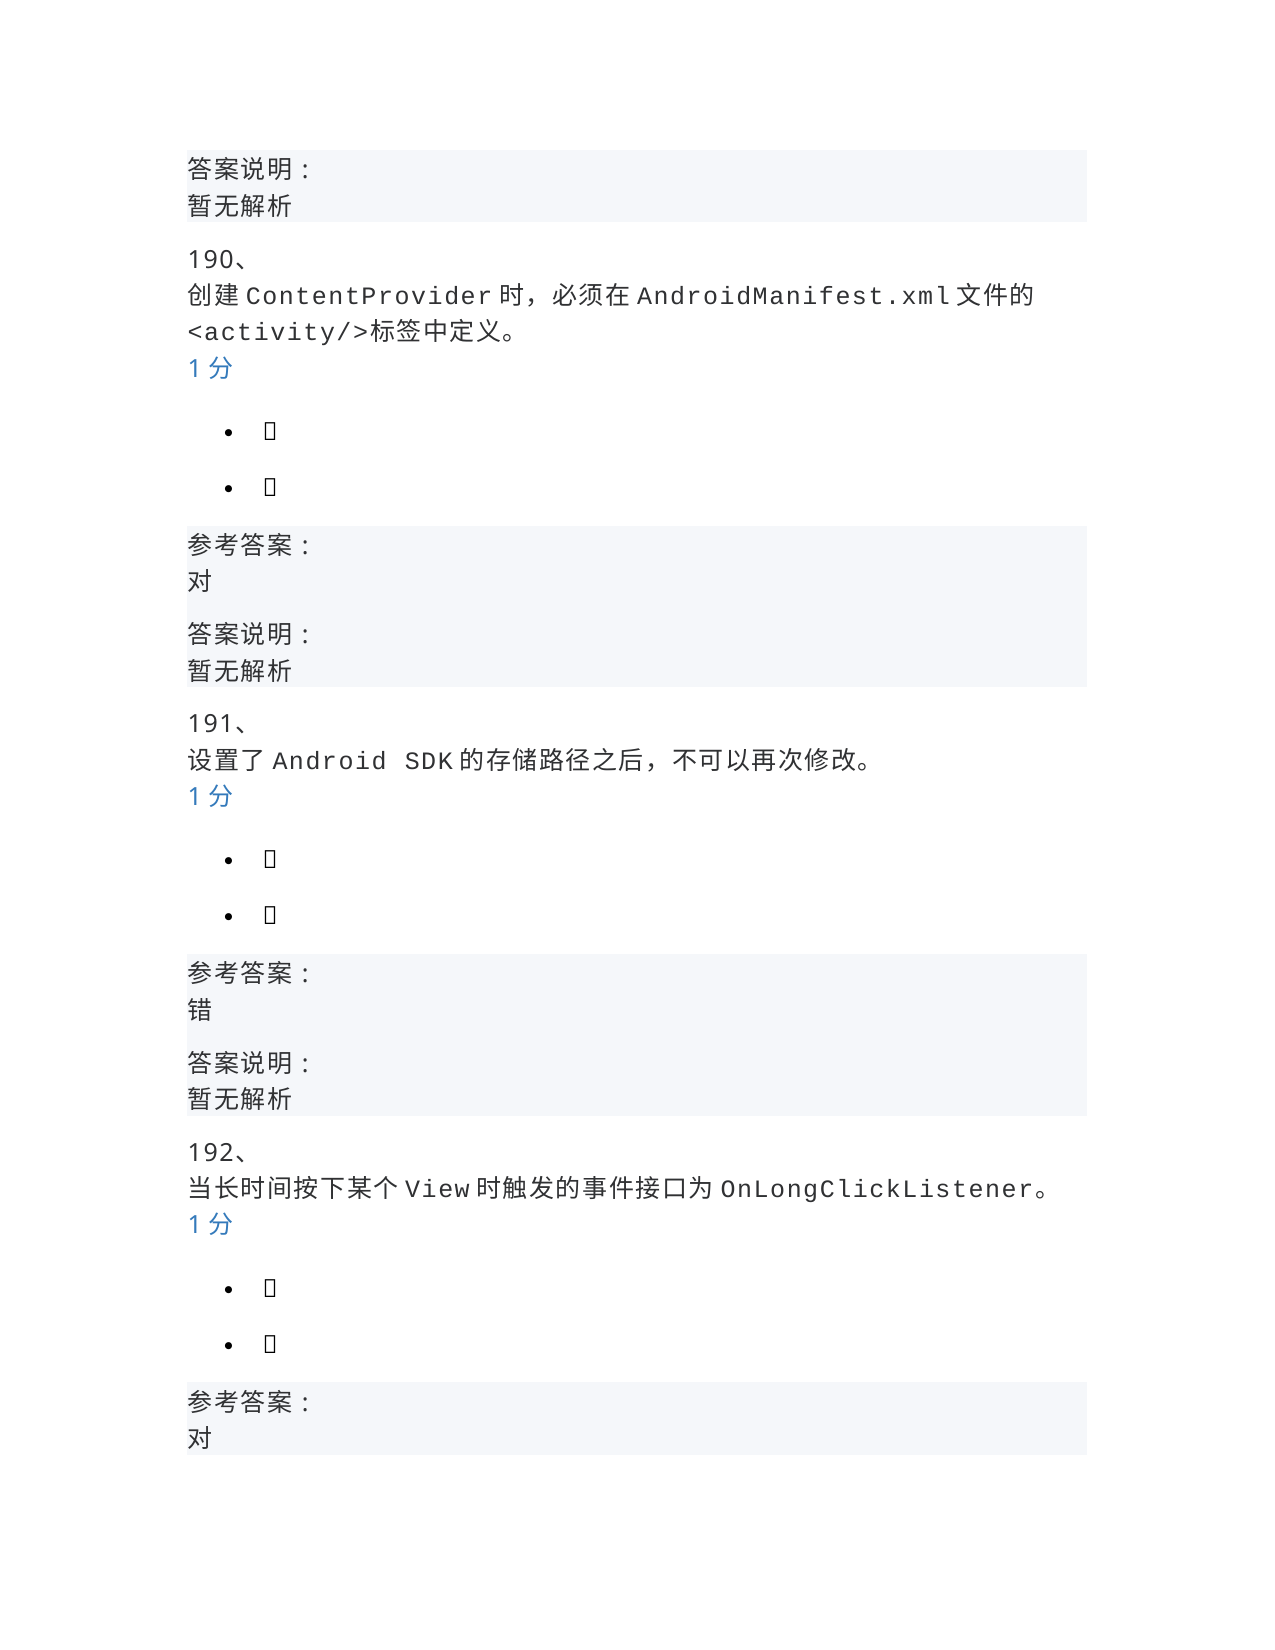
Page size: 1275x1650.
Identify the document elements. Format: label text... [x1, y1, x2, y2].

text 错 [187, 990, 1087, 1026]
list  [225, 1326, 1087, 1360]
text 暂无解析 [187, 186, 1087, 222]
text 答案说明 : [187, 615, 1087, 651]
text 参考答案 : [187, 526, 1087, 562]
list  [225, 470, 1087, 504]
text 当长时间按下某个View时触发的事件接口为OnLongClickListener。 [187, 1168, 1087, 1205]
list  [225, 898, 1087, 932]
text 1分 [187, 1205, 1087, 1241]
text 对 [187, 562, 1087, 598]
list  [225, 414, 1087, 448]
text 对 [187, 1418, 1087, 1455]
list  [225, 1270, 1087, 1304]
list  [225, 842, 1087, 876]
text 设置了Android SDK的存储路径之后，不可以再次修改。 [187, 740, 1087, 777]
text 参考答案 : [187, 954, 1087, 990]
text 190、 [187, 239, 1087, 275]
text 创建ContentProvider时，必须在AndroidManifest.xml文件的<activity/>标签中定义。 [187, 275, 1087, 348]
text 暂无解析 [187, 1079, 1087, 1116]
text 192、 [187, 1132, 1087, 1168]
text 暂无解析 [187, 651, 1087, 687]
text 1分 [187, 348, 1087, 384]
text 191、 [187, 704, 1087, 740]
text 1分 [187, 777, 1087, 813]
text 参考答案 : [187, 1382, 1087, 1418]
text 答案说明 : [187, 1043, 1087, 1079]
text 答案说明 : [187, 150, 1087, 186]
